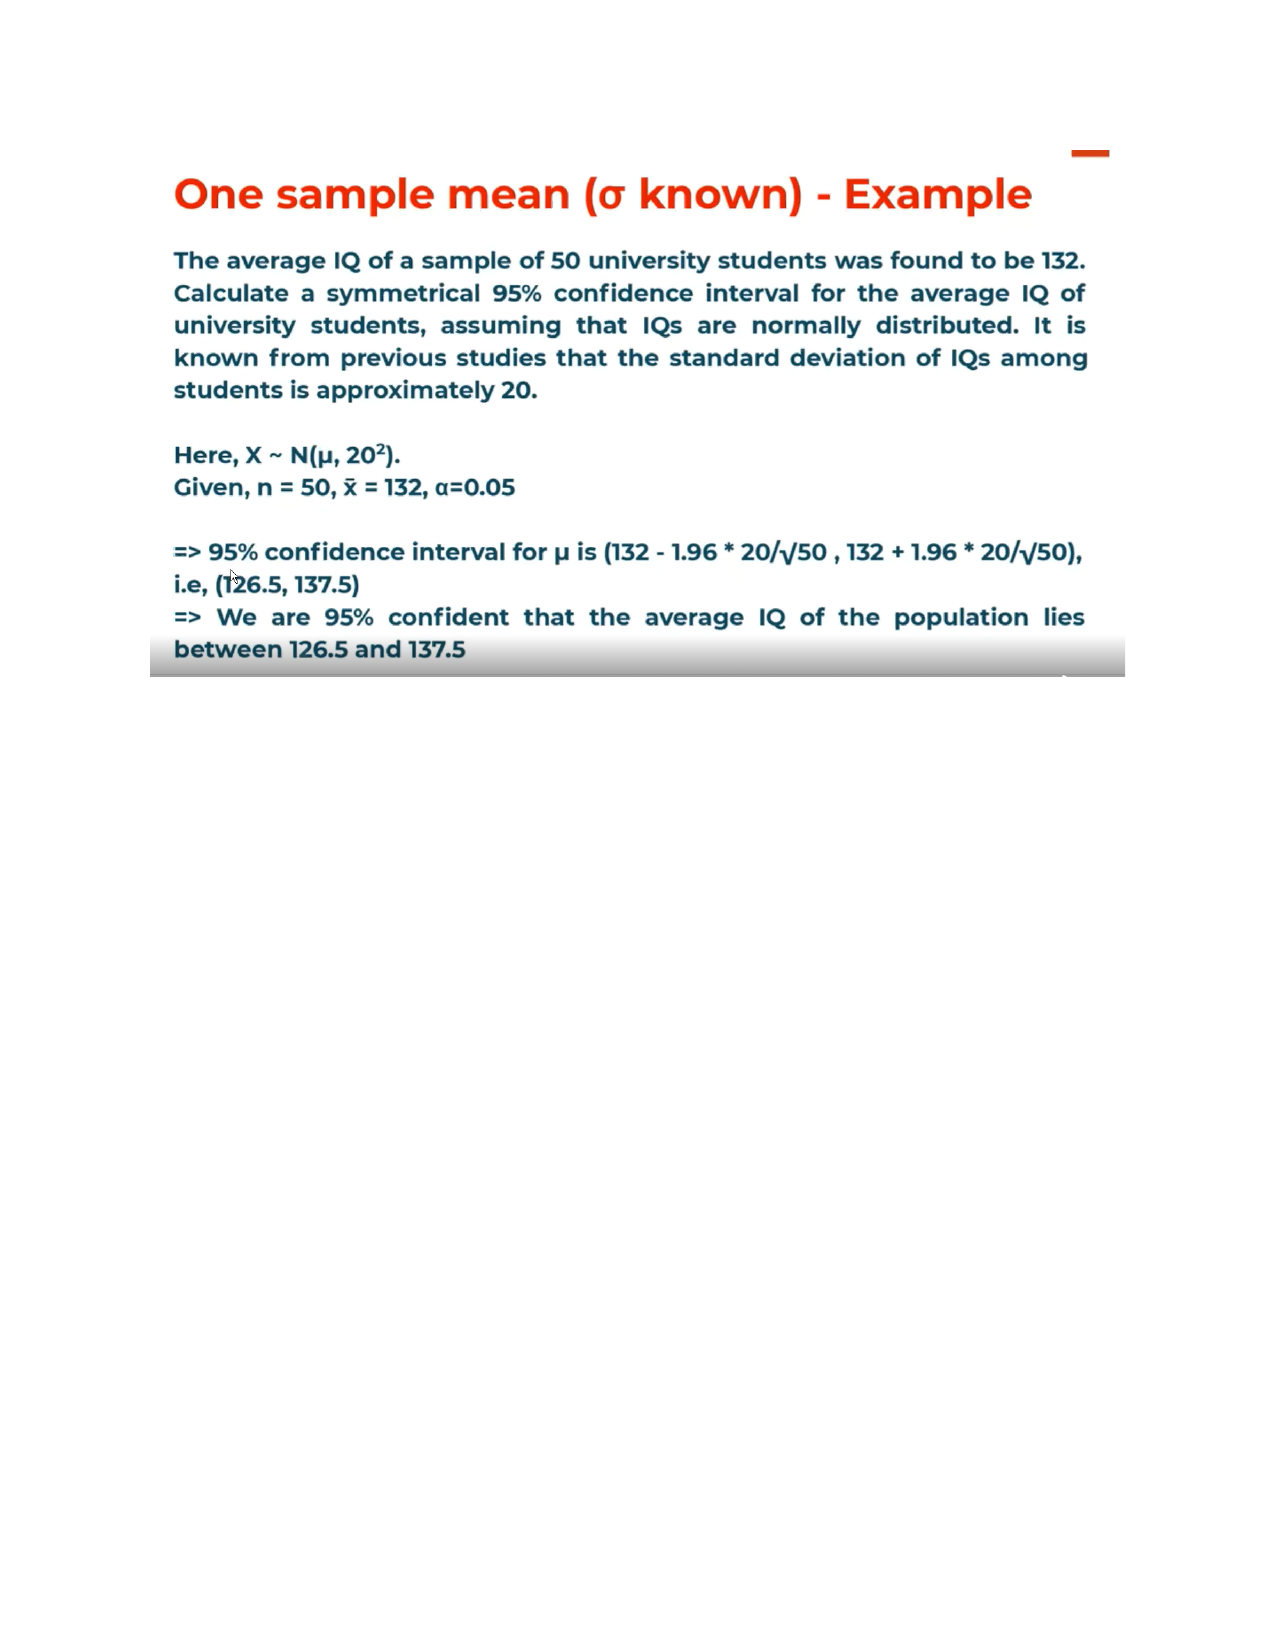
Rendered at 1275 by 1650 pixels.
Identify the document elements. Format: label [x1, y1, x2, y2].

picture [150, 150, 1125, 677]
